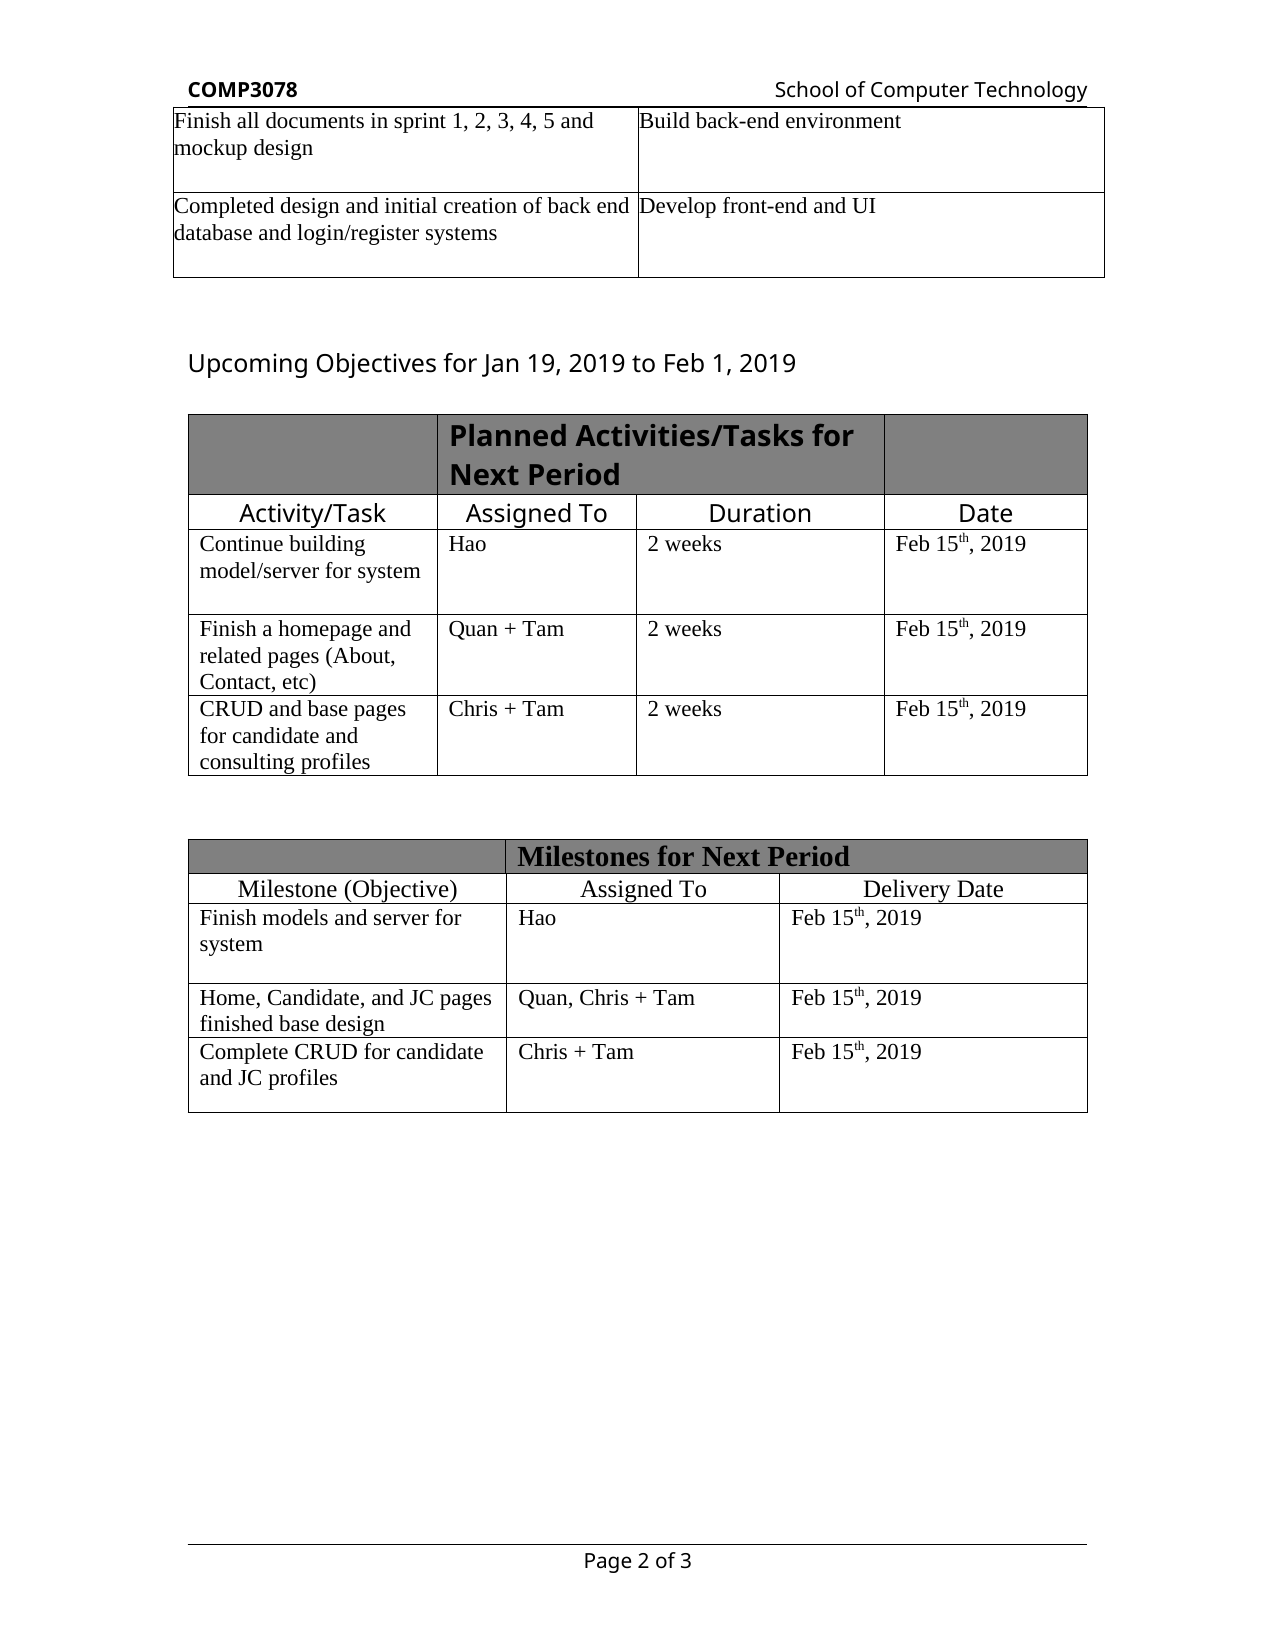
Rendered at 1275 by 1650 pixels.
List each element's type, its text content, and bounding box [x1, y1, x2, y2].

table_cell Finish models and server for system [189, 904, 506, 983]
table_cell Hao [507, 904, 779, 983]
table_cell Date [885, 495, 1087, 529]
table_cell Delivery Date [780, 874, 1087, 903]
table_cell Complete CRUD for candidate and JC profiles [189, 1038, 506, 1112]
table_cell Quan, Chris + Tam [507, 984, 779, 1037]
table_cell 2 weeks [637, 615, 884, 694]
table_cell 2 weeks [637, 530, 884, 614]
table_cell Quan + Tam [438, 615, 636, 694]
table_cell Finish all documents in sprint 1, 2, 3, 4, 5 and mockup design [174, 108, 638, 192]
table_cell 2 weeks [637, 696, 884, 774]
table_cell Chris + Tam [507, 1038, 779, 1112]
table_header [189, 840, 505, 873]
table_cell Activity/Task [189, 495, 437, 529]
table_cell Milestone (Objective) [189, 874, 506, 903]
table_cell Hao [438, 530, 636, 614]
table_header [885, 415, 1087, 494]
table_cell Feb 15th, 2019 [780, 984, 1087, 1037]
table_header [189, 415, 437, 494]
table_cell Develop front-end and UI [639, 193, 1104, 277]
table_cell Finish a homepage and related pages (About, Contact, etc) [189, 615, 437, 694]
table_cell Chris + Tam [438, 696, 636, 774]
table_cell Completed design and initial creation of back end database and login/register systems [174, 193, 638, 277]
table_header Milestones for Next Period [506, 840, 1087, 873]
table_cell CRUD and base pages for candidate and consulting profiles [189, 696, 437, 774]
table_header Planned Activities/Tasks for Next Period [438, 415, 884, 494]
table_cell Feb 15th, 2019 [780, 1038, 1087, 1112]
table_cell Assigned To [507, 874, 779, 903]
table_cell Duration [637, 495, 884, 529]
table_cell Build back-end environment [639, 108, 1104, 192]
table_cell Continue building model/server for system [189, 530, 437, 614]
table_cell Assigned To [438, 495, 636, 529]
text Upcoming Objectives for Jan 19, 2019 to Feb 1, 2019 [187, 346, 1087, 380]
table_cell Feb 15th, 2019 [885, 696, 1087, 774]
table_cell Feb 15th, 2019 [885, 530, 1087, 614]
table_cell Feb 15th, 2019 [780, 904, 1087, 983]
table_cell Home, Candidate, and JC pages finished base design [189, 984, 506, 1037]
table_cell Feb 15th, 2019 [885, 615, 1087, 694]
